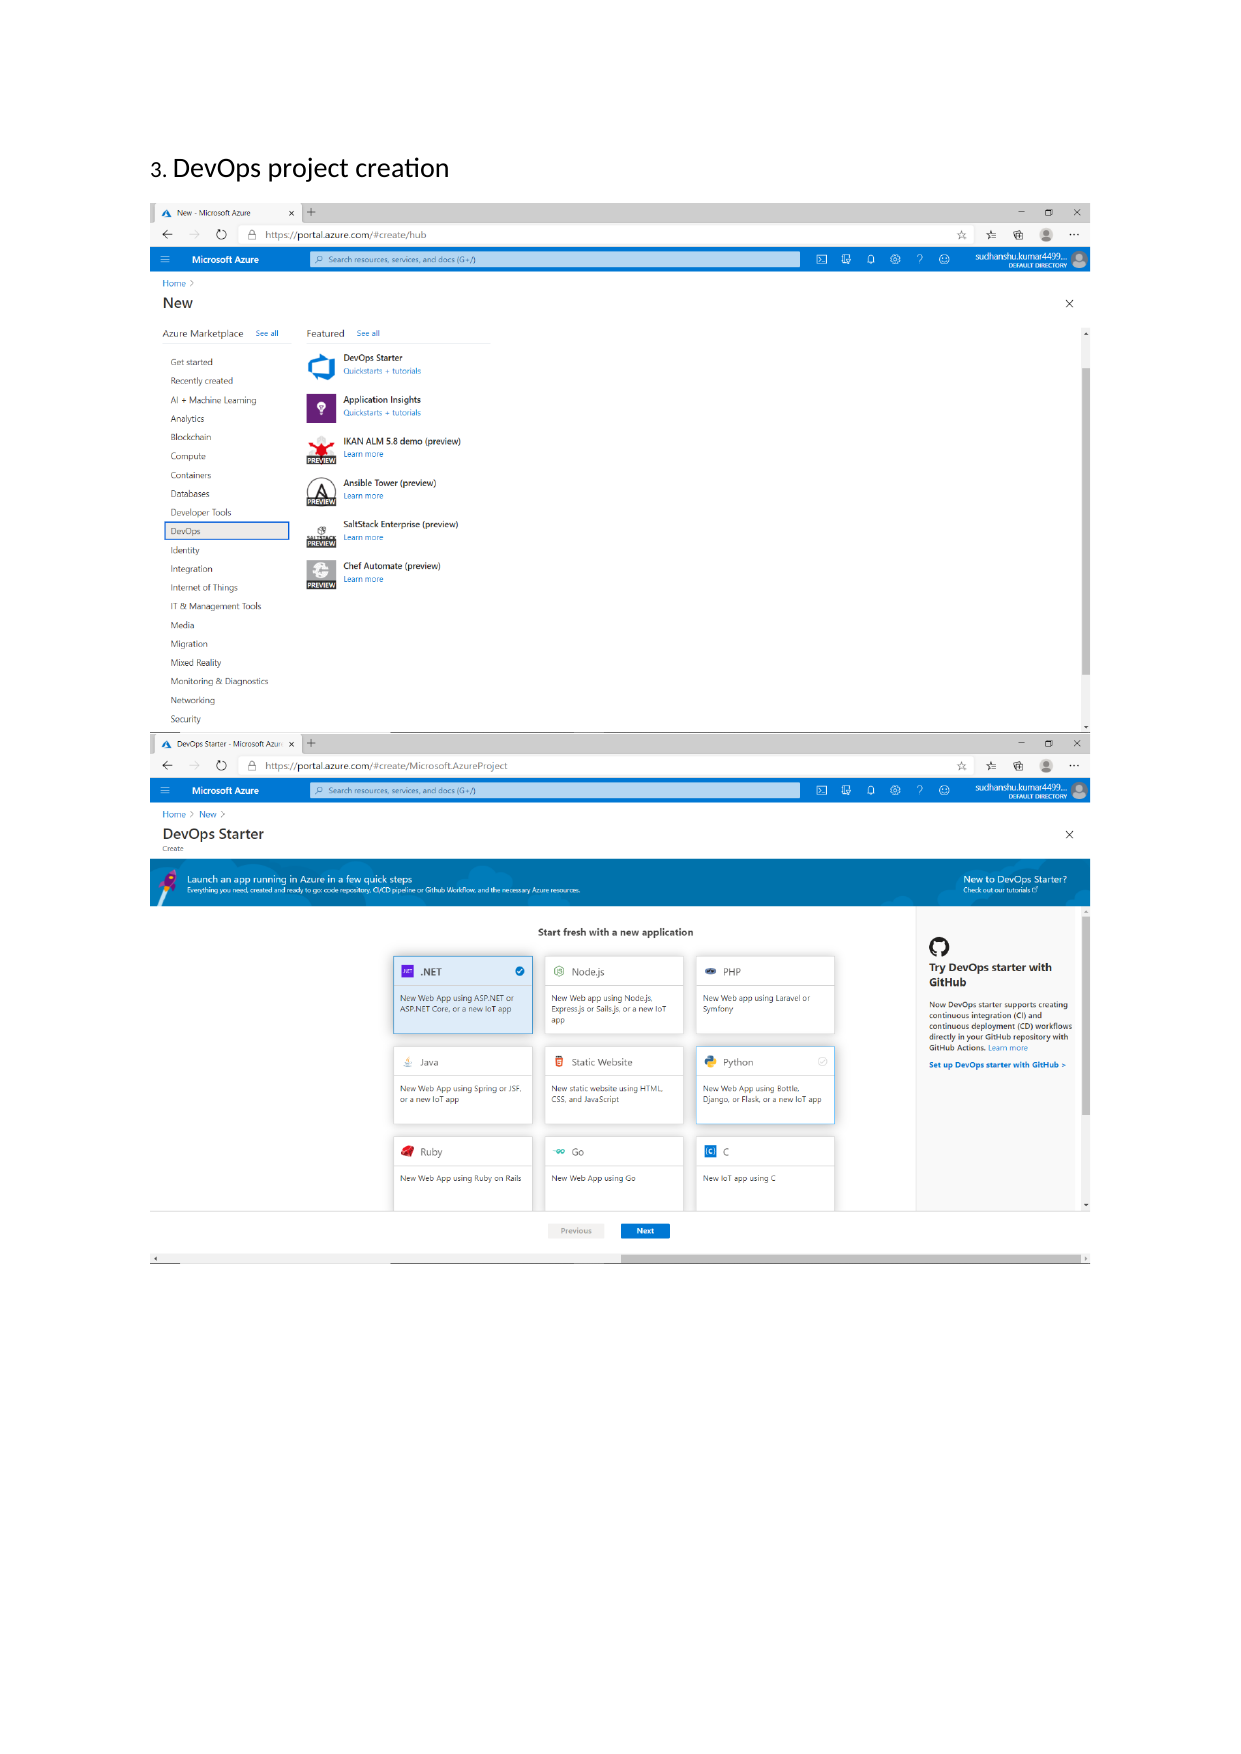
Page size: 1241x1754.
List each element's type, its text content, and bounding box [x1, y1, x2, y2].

picture [150, 734, 1091, 858]
text 3. DevOps project creation [150, 150, 1090, 184]
picture [968, 877, 982, 882]
picture [433, 888, 444, 892]
picture [150, 203, 1091, 733]
picture [150, 870, 1091, 1264]
